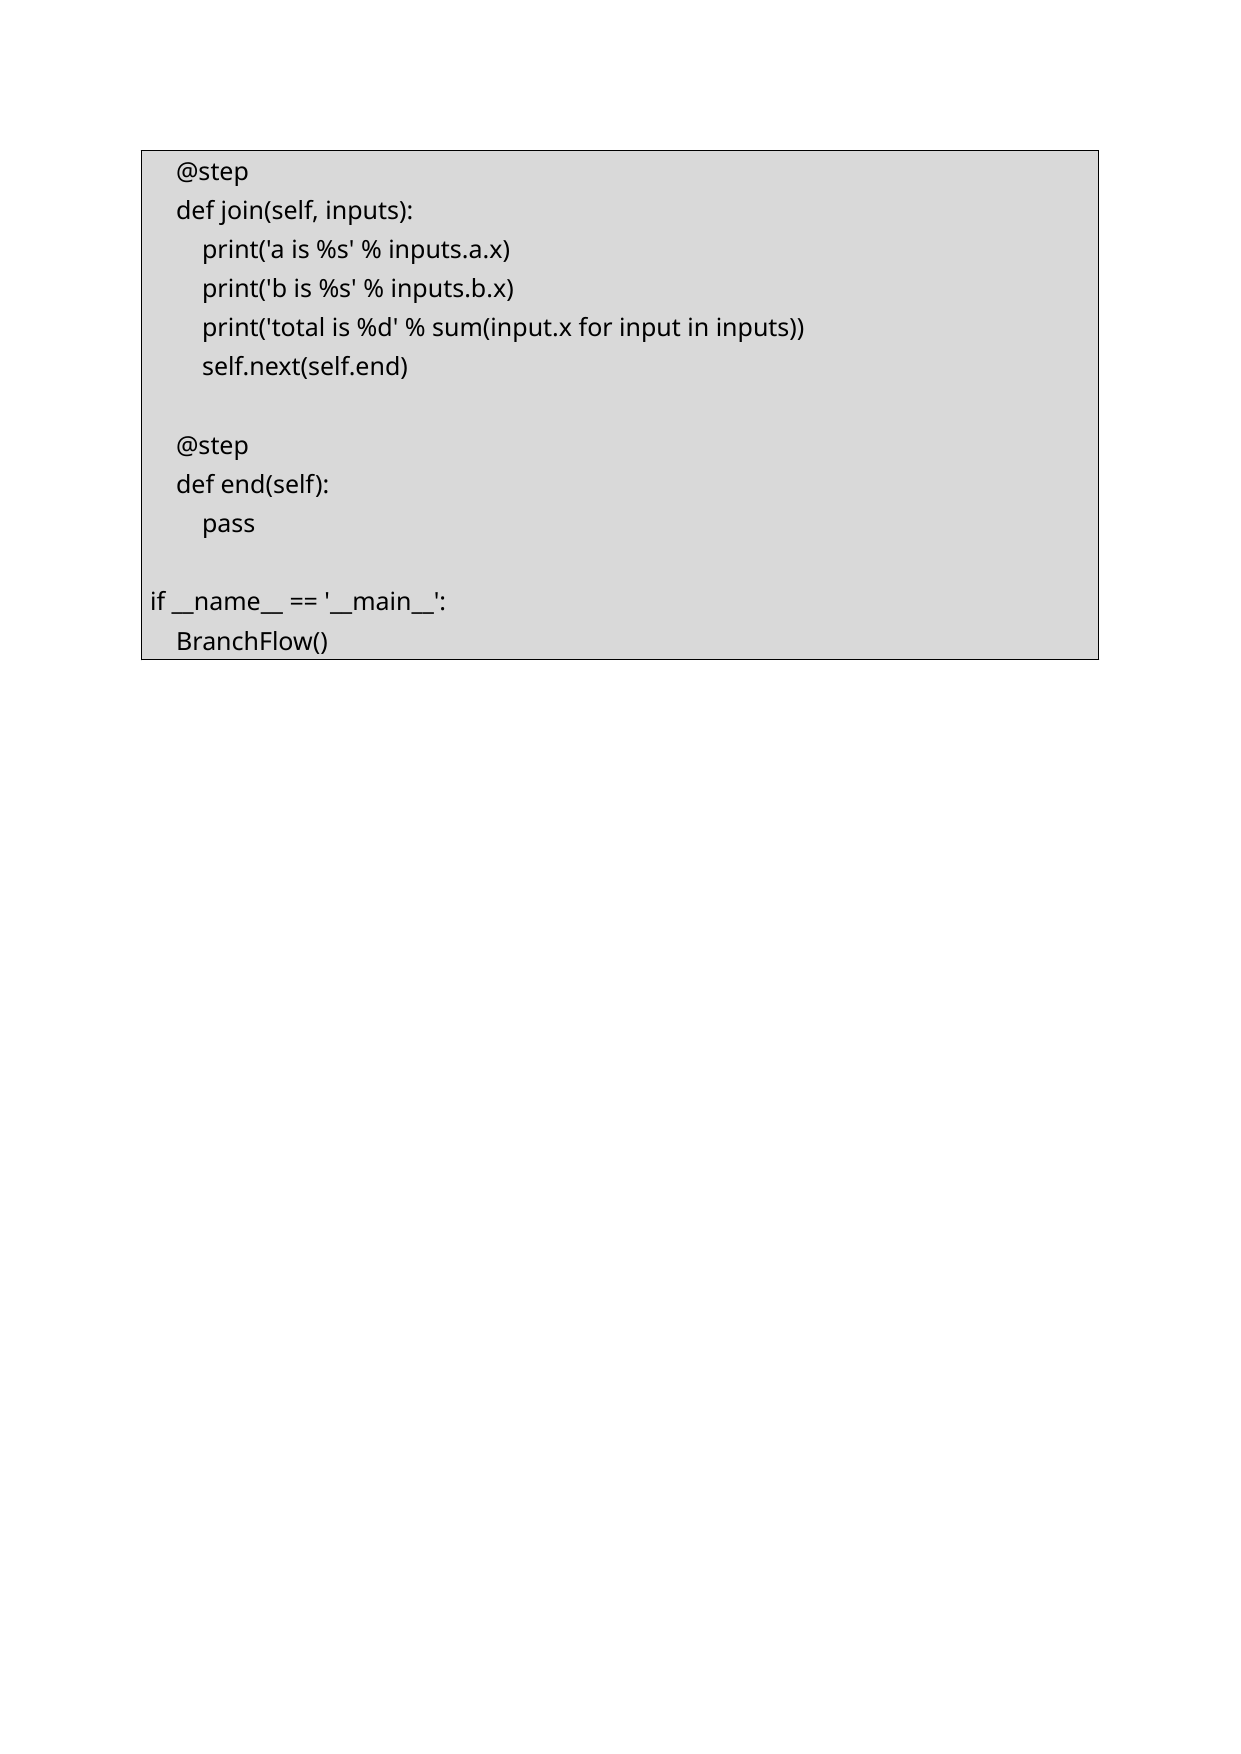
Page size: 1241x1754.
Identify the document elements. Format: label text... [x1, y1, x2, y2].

text pass [142, 502, 1098, 540]
text print('b is %s' % inputs.b.x) [142, 267, 1098, 305]
text print('a is %s' % inputs.a.x) [142, 228, 1098, 266]
text self.next(self.end) [142, 346, 1098, 383]
text @step [142, 424, 1098, 461]
text def end(self): [142, 463, 1098, 501]
text @step [142, 151, 1098, 187]
text if __name__ == '__main__': [142, 581, 1098, 618]
text BranchFlow() [142, 620, 1098, 659]
text def join(self, inputs): [142, 189, 1098, 226]
text print('total is %d' % sum(input.x for input in inputs)) [142, 307, 1098, 344]
